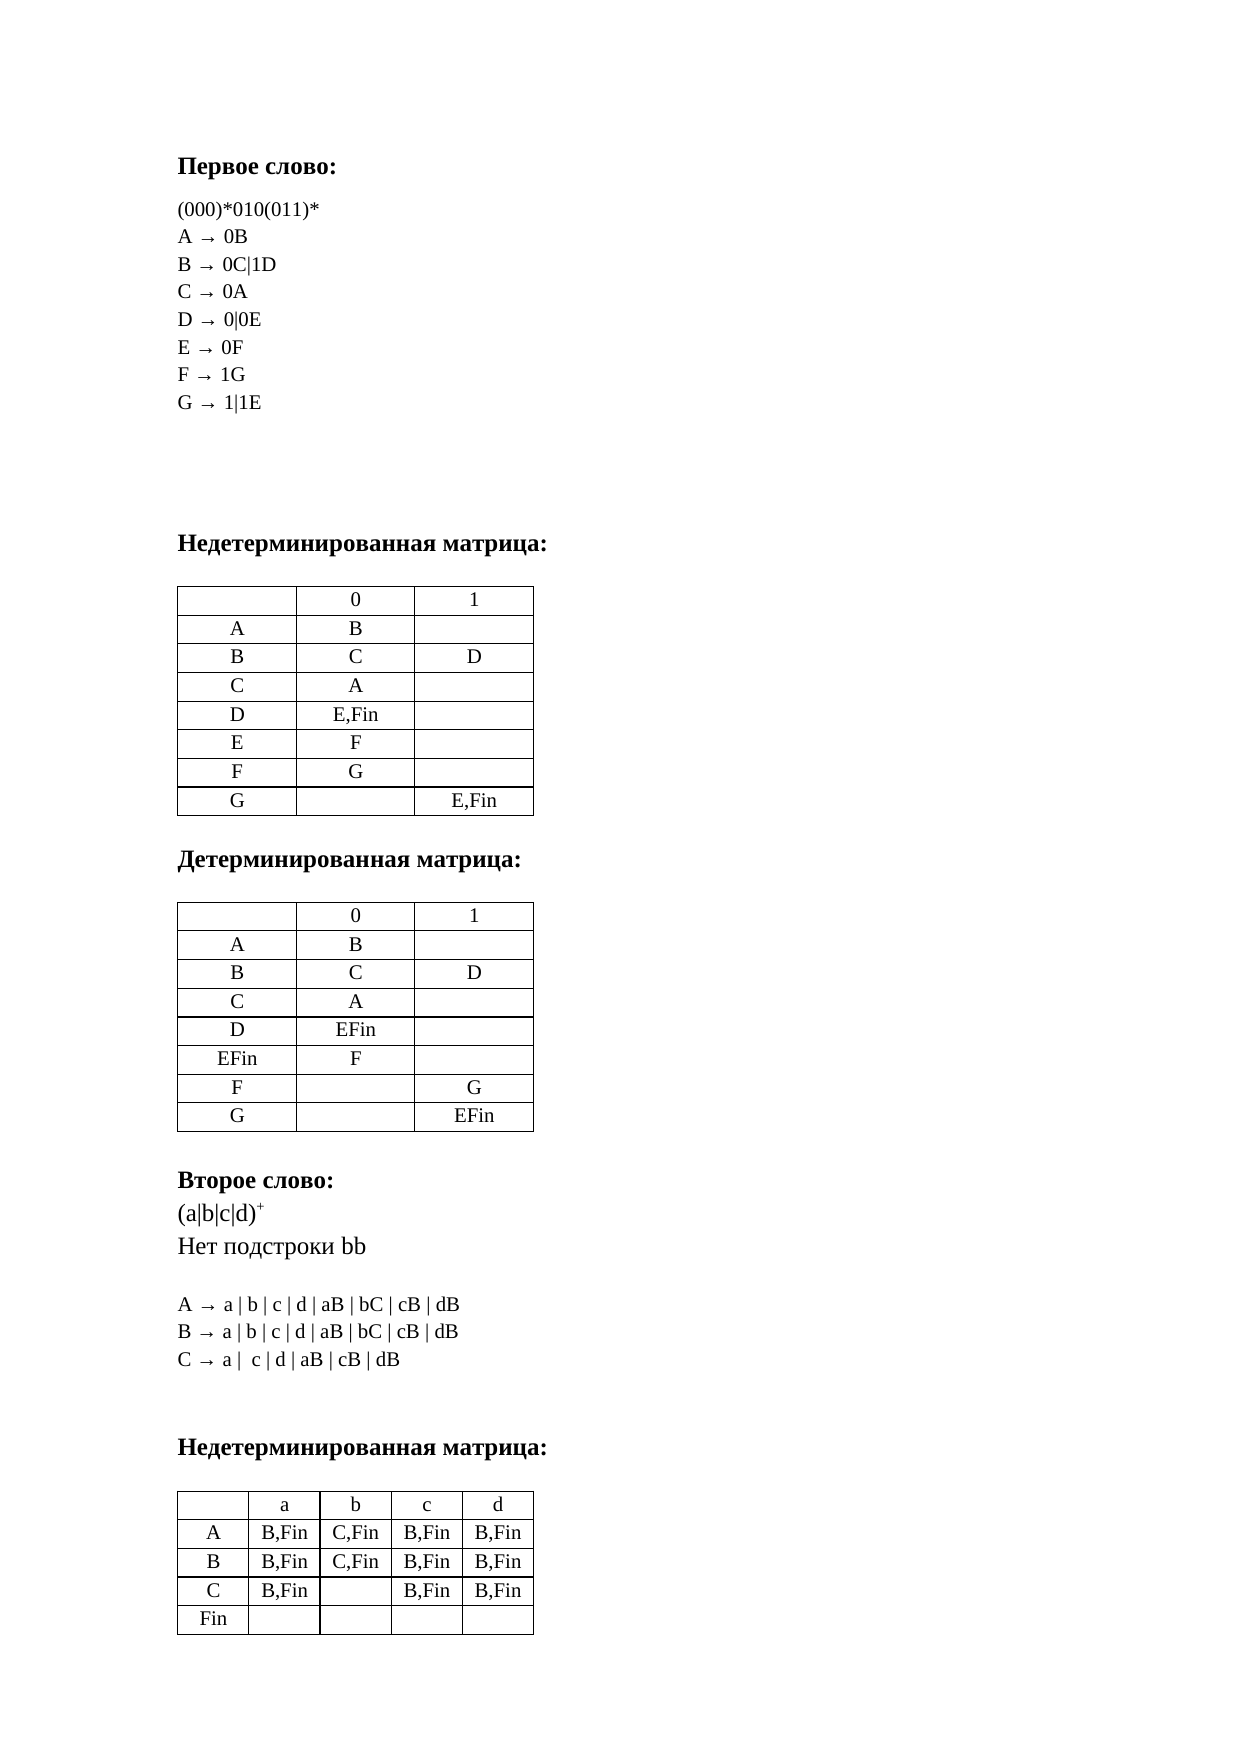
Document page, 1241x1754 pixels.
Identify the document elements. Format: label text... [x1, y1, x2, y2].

table_cell [297, 1103, 414, 1131]
table_cell [415, 1046, 533, 1074]
table_cell [415, 759, 533, 786]
table_cell [321, 1606, 391, 1634]
table_cell A [178, 1520, 248, 1548]
text B → 0C|1D [177, 252, 1152, 276]
table_cell B,Fin [392, 1520, 462, 1548]
table_cell B,Fin [463, 1520, 533, 1548]
table_cell F [297, 730, 414, 758]
table_cell [415, 989, 533, 1016]
table_cell Fin [178, 1606, 248, 1634]
table_cell B [178, 960, 296, 988]
text Второе слово: [177, 1165, 1152, 1194]
table_cell B,Fin [249, 1578, 319, 1605]
table_cell A [178, 931, 296, 959]
table_header 1 [415, 587, 533, 614]
text Недетерминированная матрица: [177, 528, 1152, 557]
table_header [178, 903, 296, 930]
text Нет подстроки bb [177, 1231, 1152, 1260]
text Первое слово: [177, 151, 1152, 180]
table_cell G [178, 788, 296, 815]
text E → 0F [177, 335, 1152, 359]
table_header b [321, 1492, 391, 1519]
table_cell [321, 1578, 391, 1605]
table_cell E,Fin [297, 702, 414, 729]
table_cell C [178, 673, 296, 701]
text B → a | b | c | d | aB | bC | cB | dB [177, 1319, 1152, 1343]
text D → 0|0E [177, 307, 1152, 331]
table_cell C [178, 1578, 248, 1605]
table_cell A [297, 673, 414, 701]
table_cell B [297, 616, 414, 643]
table_header [178, 587, 296, 614]
text A → a | b | c | d | aB | bC | cB | dB [177, 1292, 1152, 1316]
table_cell [297, 1075, 414, 1102]
text Недетерминированная матрица: [177, 1432, 1152, 1461]
table_cell [415, 931, 533, 959]
table_cell B,Fin [392, 1578, 462, 1605]
table_cell B,Fin [392, 1549, 462, 1576]
table_cell G [297, 759, 414, 786]
table_cell C,Fin [321, 1549, 391, 1576]
table_header a [249, 1492, 319, 1519]
text F → 1G [177, 362, 1152, 386]
table_cell F [178, 759, 296, 786]
table_cell D [178, 702, 296, 729]
table_cell B,Fin [463, 1578, 533, 1605]
table_cell B,Fin [249, 1549, 319, 1576]
table_header 1 [415, 903, 533, 930]
table_cell A [178, 616, 296, 643]
table_cell EFin [178, 1046, 296, 1074]
table_cell [297, 788, 414, 815]
table_cell C [297, 644, 414, 672]
table_cell [392, 1606, 462, 1634]
table_cell D [178, 1018, 296, 1045]
table_header c [392, 1492, 462, 1519]
table_header d [463, 1492, 533, 1519]
table_cell [463, 1606, 533, 1634]
table_cell D [415, 644, 533, 672]
table_cell B,Fin [249, 1520, 319, 1548]
text A → 0B [177, 224, 1152, 248]
table_cell B [297, 931, 414, 959]
table_header 0 [297, 587, 414, 614]
table_header [178, 1492, 248, 1519]
table_cell [415, 702, 533, 729]
text (000)*010(011)* [177, 197, 1152, 221]
table_cell F [178, 1075, 296, 1102]
text Детерминированная матрица: [177, 844, 1152, 872]
table_cell G [178, 1103, 296, 1131]
table_cell [415, 616, 533, 643]
table_cell C [178, 989, 296, 1016]
table_cell D [415, 960, 533, 988]
table_cell G [415, 1075, 533, 1102]
table_cell B [178, 1549, 248, 1576]
table_cell C [297, 960, 414, 988]
table_cell E [178, 730, 296, 758]
table_cell A [297, 989, 414, 1016]
table_cell [415, 673, 533, 701]
table_cell [249, 1606, 319, 1634]
table_cell EFin [415, 1103, 533, 1131]
table_cell B [178, 644, 296, 672]
table_header 0 [297, 903, 414, 930]
text G → 1|1E [177, 390, 1152, 414]
table_cell C,Fin [321, 1520, 391, 1548]
table_cell [415, 1018, 533, 1045]
table_cell EFin [297, 1018, 414, 1045]
table_cell B,Fin [463, 1549, 533, 1576]
text C → a | c | d | aB | cB | dB [177, 1347, 1152, 1371]
text (a|b|c|d)+ [177, 1198, 1152, 1227]
table_cell E,Fin [415, 788, 533, 815]
table_cell F [297, 1046, 414, 1074]
text C → 0A [177, 279, 1152, 303]
table_cell [415, 730, 533, 758]
